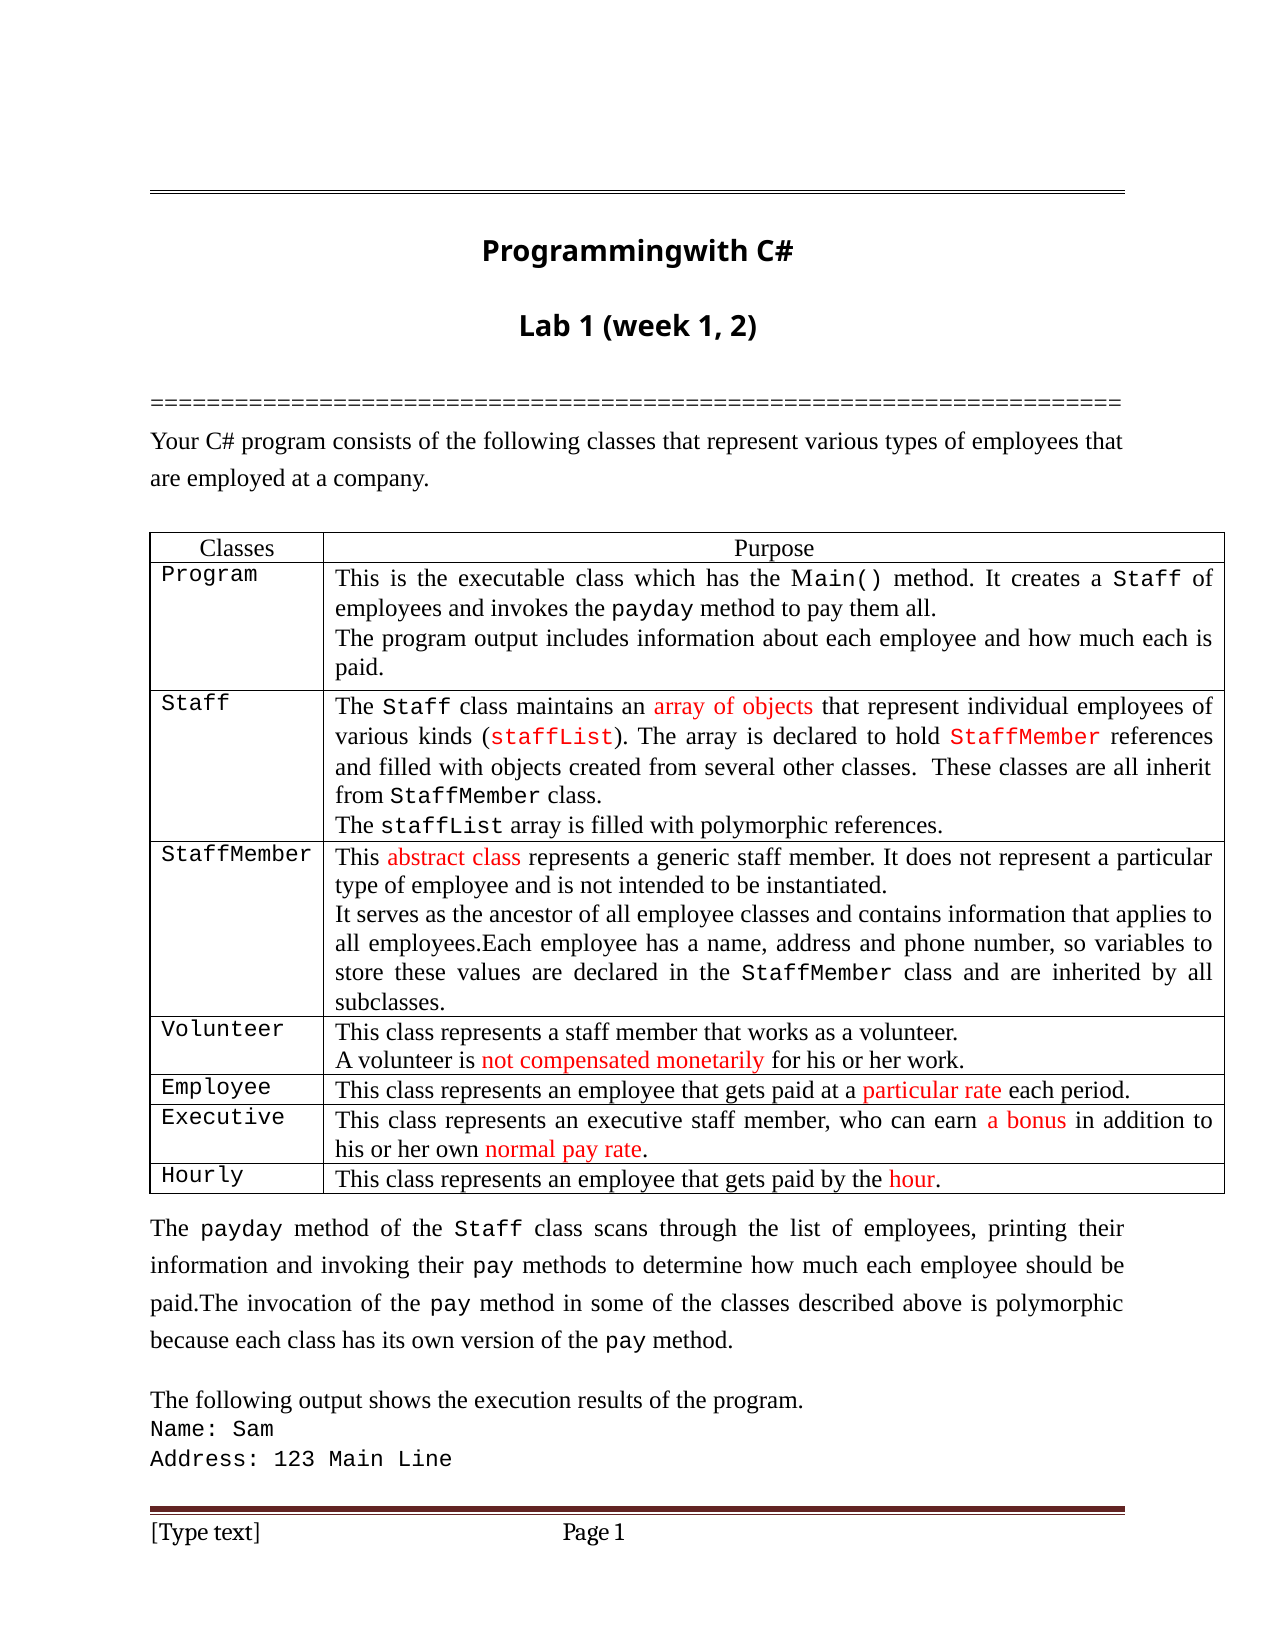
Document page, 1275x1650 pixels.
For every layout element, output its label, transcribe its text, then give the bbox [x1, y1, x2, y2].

text The following output shows the execution results of the program. [150, 1385, 1125, 1413]
text Address: 123 [150, 1443, 1125, 1472]
table_cell Staff [151, 691, 323, 841]
table_cell This is the executable class which has the Main() method. It creates a Staff of employees and invokes the payday method to pay them all. The program output includes information about each employee and how much each is paid. [324, 563, 1224, 690]
table_header Purpose [324, 533, 1224, 562]
text Name: Sam [150, 1413, 1125, 1443]
text The payday method of the Staff class scans through the list of employees, printing their information and invoking their pay methods to determine how much each employee should be paid.The invocation of the pay method in some of the classes described above is polymorphic because each class has its own version of the pay method. [150, 1206, 1125, 1356]
table_cell This class represents an employee that gets paid at a particular rate each period. [324, 1075, 1224, 1104]
table_cell StaffMember [151, 842, 323, 1016]
table_cell Program [151, 563, 323, 690]
table_cell Employee [151, 1075, 323, 1104]
table_cell This class represents a staff member that works as a volunteer. A volunteer is not compensated monetarily for his or her work. [324, 1017, 1224, 1074]
table_cell This abstract class represents a generic staff member. It does not represent a particular type of employee and is not intended to be instantiated. It serves as the ancestor of all employee classes and contains information that applies to all employees.Each employee has a name, address and phone number, so variables to store these values are declared in the StaffMember class and are inherited by all subclasses. [324, 842, 1224, 1016]
text Lab 1 (week 1, 2) [150, 307, 1125, 344]
table_cell Executive [151, 1105, 323, 1163]
table_cell Hourly [151, 1164, 323, 1192]
table_header Classes [151, 533, 323, 562]
text ===================================================================== [150, 382, 1125, 419]
table_cell This class represents an employee that gets paid by the hour. [324, 1164, 1224, 1192]
table_cell Volunteer [151, 1017, 323, 1074]
text Your C# program consists of the following classes that represent various types of employees that are employed at a company. [150, 419, 1125, 494]
text Programmingwith C# [150, 232, 1125, 269]
table_cell The Staff class maintains an array of objects that represent individual employees of various kinds (staffList). The array is declared to hold StaffMember references and filled with objects created from several other classes. These classes are all inherit from StaffMember class. The staffList array is filled with polymorphic references. [324, 691, 1224, 841]
table_cell This class represents an executive staff member, who can earn a bonus in addition to his or her own normal pay rate. [324, 1105, 1224, 1163]
